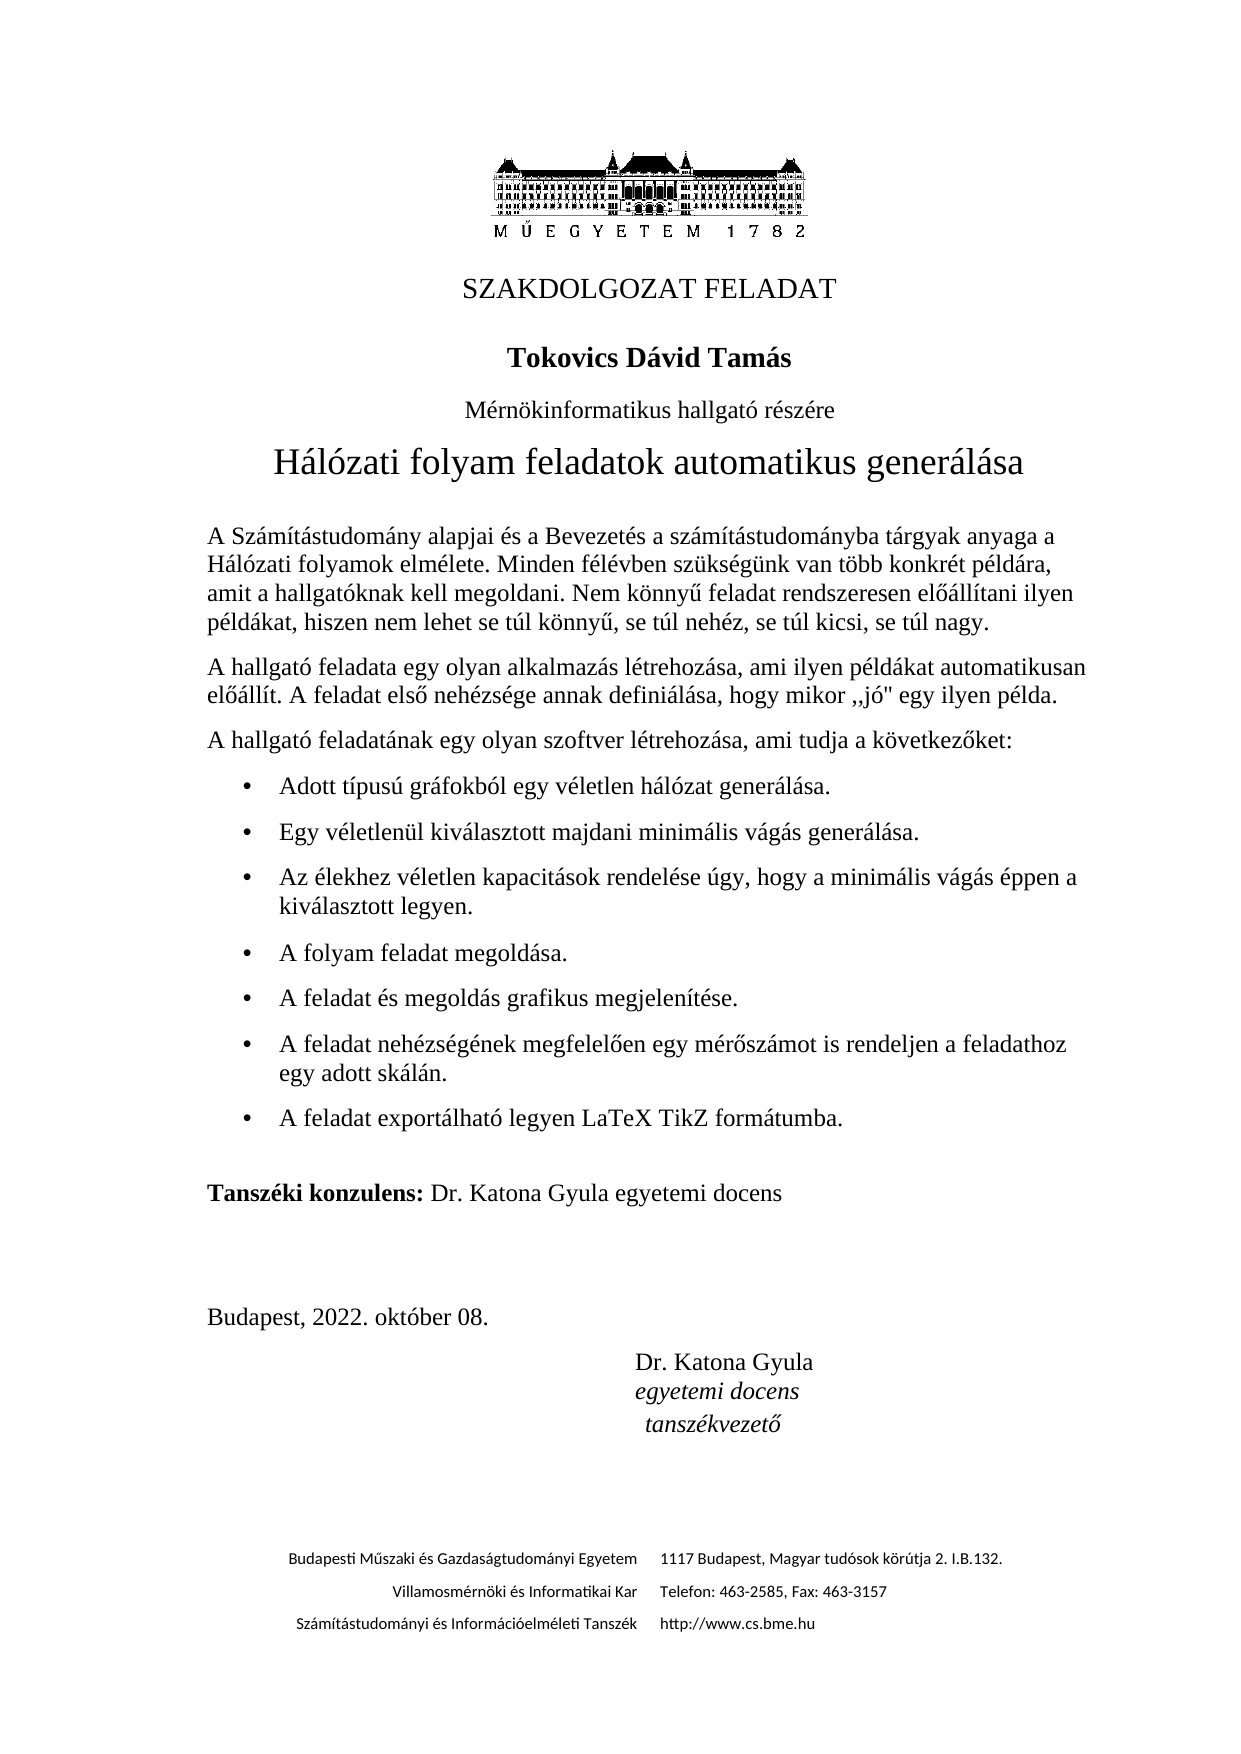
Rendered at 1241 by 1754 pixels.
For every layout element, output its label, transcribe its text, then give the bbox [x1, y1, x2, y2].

text A hallgató feladatának egy olyan szoftver létrehozása, ami tudja a következőket: [207, 725, 1092, 753]
list Egy véletlenül kiválasztott majdani minimális vágás generálása. [243, 816, 1092, 845]
text Tanszéki konzulens: Dr. Katona Gyula egyetemi docens [207, 1178, 1092, 1207]
text A hallgató feladata egy olyan alkalmazás létrehozása, ami ilyen példákat automatikusan előállít. A feladat első nehézsége annak definiálása, hogy mikor ,,jó'' egy ilyen példa. [207, 652, 1092, 709]
list A feladat és megoldás grafikus megjelenítése. [243, 983, 1092, 1012]
text SZAKDOLGOZAT FELADAT [207, 272, 1092, 305]
text tanszékvezető [207, 1409, 1092, 1437]
list A feladat exportálható legyen LaTeX TikZ formátumba. [243, 1103, 1092, 1132]
list A feladat nehézségének megfelelően egy mérőszámot is rendeljen a feladathoz egy adott skálán. [243, 1029, 1092, 1086]
list Adott típusú gráfokból egy véletlen hálózat generálása. [243, 771, 1092, 800]
text A Számítástudomány alapjai és a Bevezetés a számítástudományba tárgyak anyaga a Hálózati folyamok elmélete. Minden félévben szükségünk van több konkrét példára, amit a hallgatóknak kell megoldani. Nem könnyű feladat rendszeresen előállítani ilyen példákat, hiszen nem lehet se túl könnyű, se túl nehéz, se túl kicsi, se túl nagy. [207, 521, 1092, 636]
text Budapest, 2022. október 08. [207, 1302, 1092, 1331]
picture [490, 147, 808, 237]
text Tokovics Dávid Tamás [207, 340, 1092, 373]
text Mérnökinformatikus hallgató részére [207, 395, 1092, 423]
text Dr. Katona Gyula egyetemi docens [635, 1347, 844, 1405]
list A folyam feladat megoldása. [243, 938, 1092, 967]
list Az élekhez véletlen kapacitások rendelése úgy, hogy a minimális vágás éppen a kiválasztott legyen. [243, 862, 1092, 919]
text Hálózati folyam feladatok automatikus generálása [207, 439, 1091, 483]
